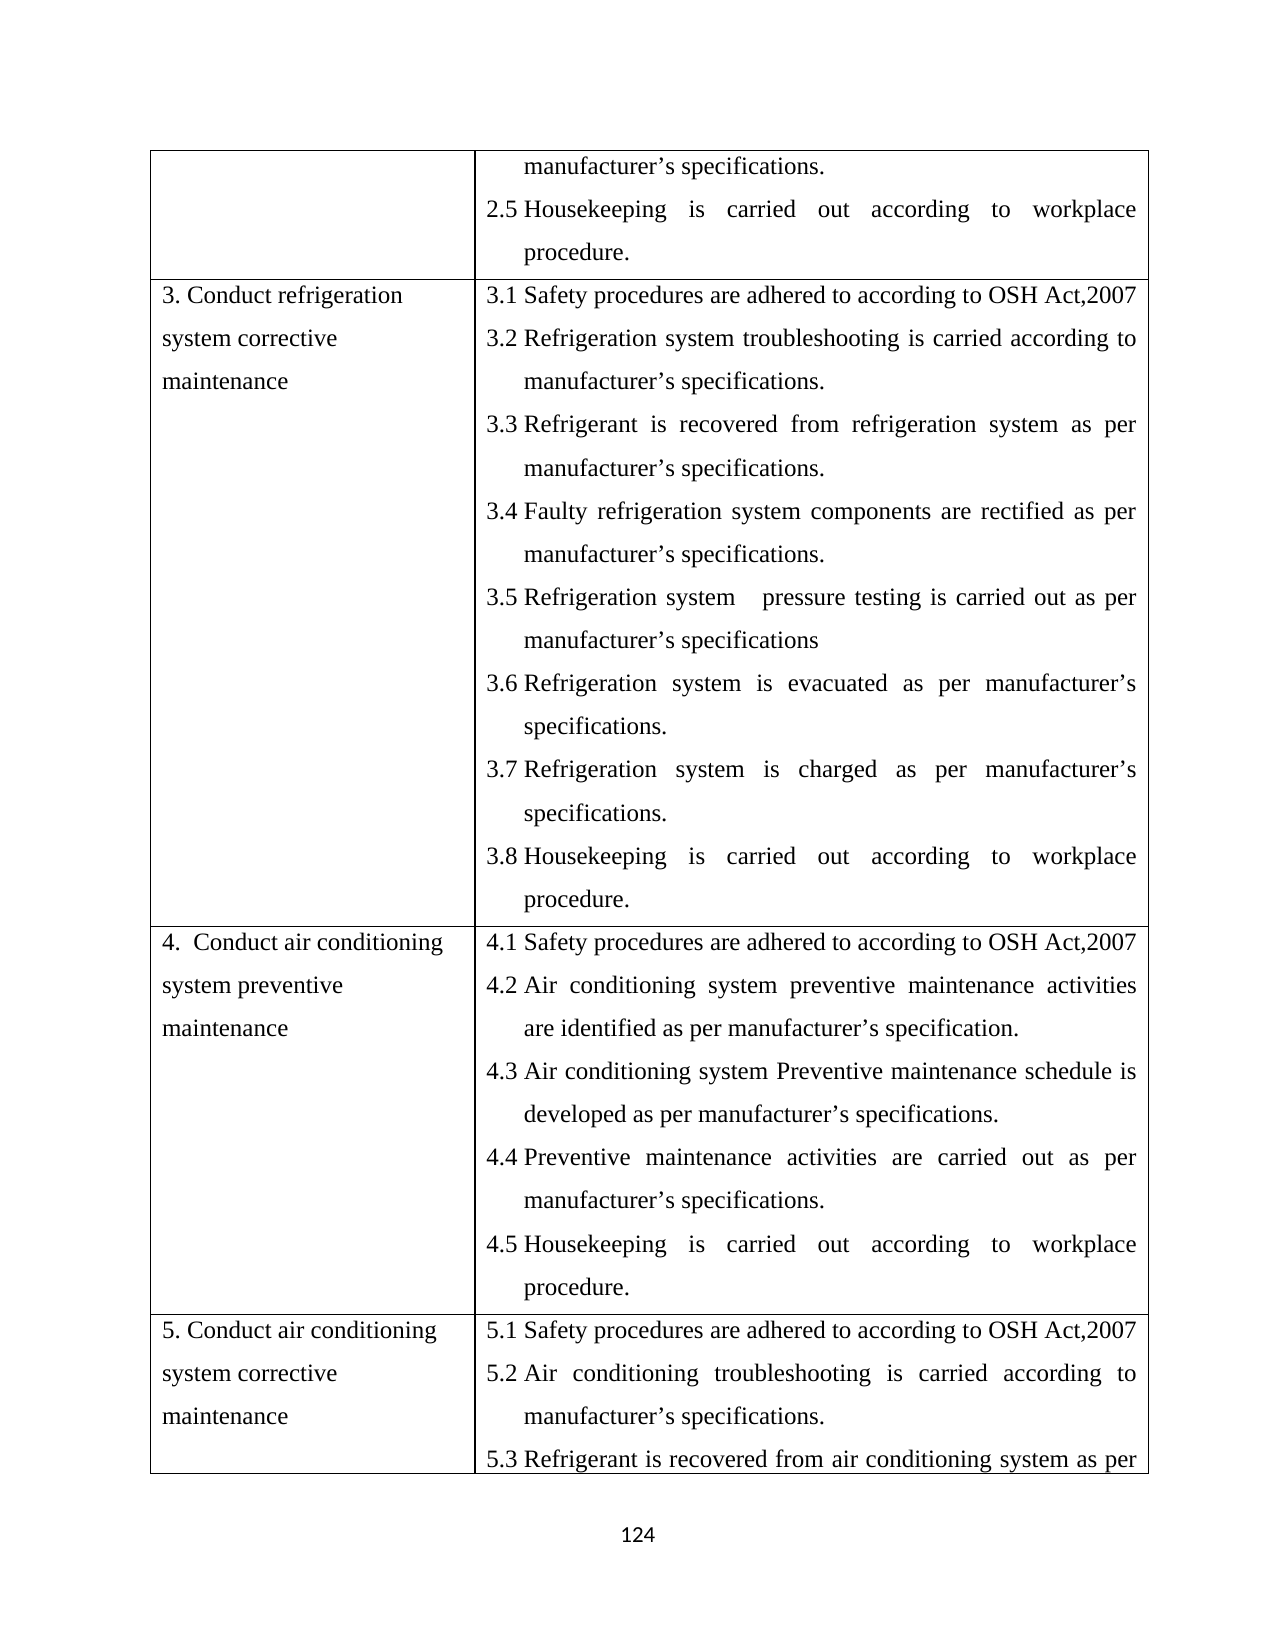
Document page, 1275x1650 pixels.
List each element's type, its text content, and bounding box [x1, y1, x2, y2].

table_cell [476, 1315, 1148, 1473]
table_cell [476, 151, 1148, 279]
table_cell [151, 151, 474, 279]
table_cell Safety procedures are adhered to according to OSH Act,2007 Air conditioning system preventive maintenance activities are identified as per manufacturer’s specification. Air conditioning system Preventive maintenance schedule is developed as per manufacturer’s specifications. Preventive maintenance activities are carried out as per manufacturer’s specifications. Housekeeping is carried out according to workplace procedure. [476, 927, 1148, 1314]
table_cell Safety procedures are adhered to according to OSH Act,2007 Refrigeration system troubleshooting is carried according to manufacturer’s specifications. Refrigerant is recovered from refrigeration system as per manufacturer’s specifications. Faulty refrigeration system components are rectified as per manufacturer’s specifications. Refrigeration system pressure testing is carried out as per manufacturer’s specifications Refrigeration system is evacuated as per manufacturer’s specifications. Refrigeration system is charged as per manufacturer’s specifications. Housekeeping is carried out according to workplace procedure. [476, 280, 1148, 926]
table_cell 3. Conduct refrigeration system corrective maintenance [151, 280, 474, 926]
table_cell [151, 1315, 474, 1473]
table_cell 4. Conduct air conditioning system preventive maintenance [151, 927, 474, 1314]
